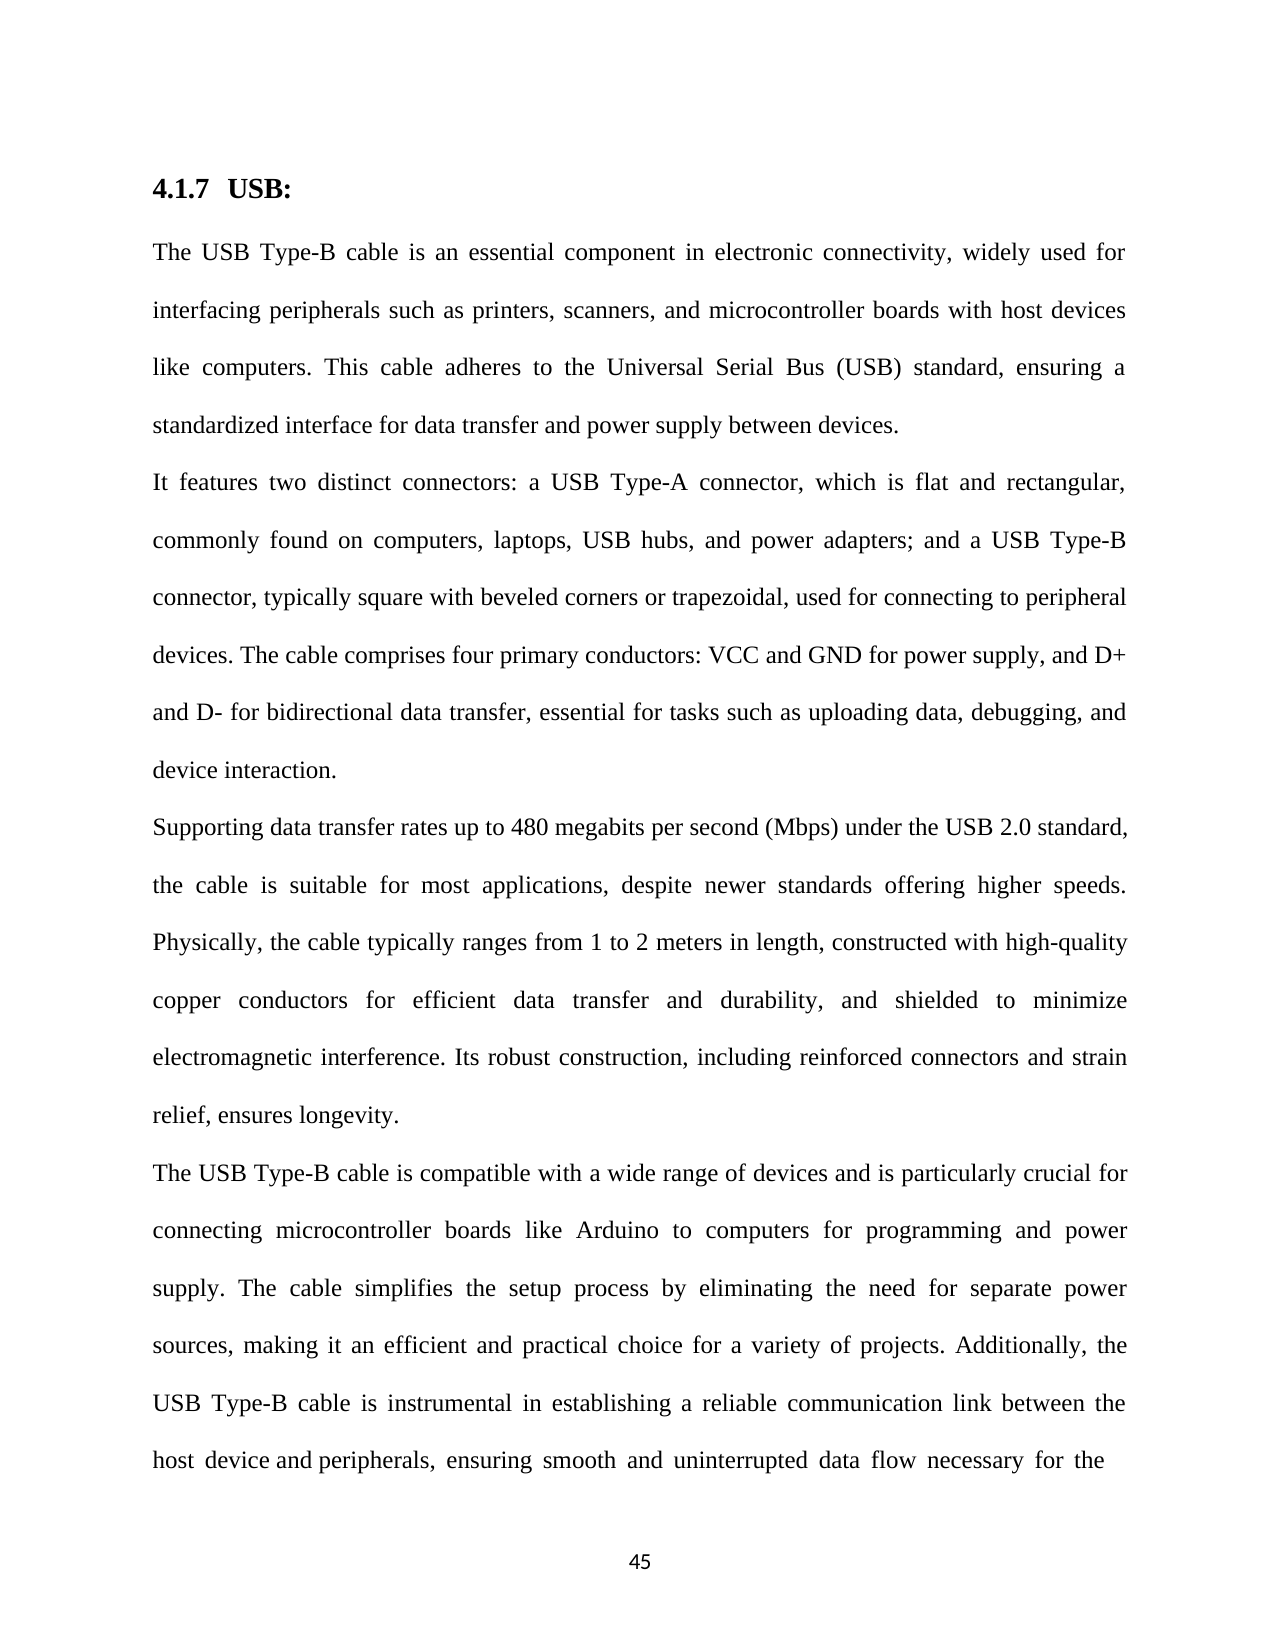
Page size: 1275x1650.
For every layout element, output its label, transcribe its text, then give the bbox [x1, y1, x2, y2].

subtitle USB: [152, 171, 1162, 204]
text It features two distinct connectors: a USB Type-A connector, which is flat and rectangular, commonly found on computers, laptops, USB hubs, and power adapters; and a USB Type-B connector, typically square with beveled corners or trapezoidal, used for connecting to peripheral devices. The cable comprises four primary conductors: VCC and GND for power supply, and D+ and D- for bidirectional data transfer, essential for tasks such as uploading data, debugging, and device interaction. [152, 467, 1127, 784]
text Supporting data transfer rates up to 480 megabits per second (Mbps) under the USB 2.0 standard, the cable is suitable for most applications, despite newer standards offering higher speeds. Physically, the cable typically ranges from 1 to 2 meters in length, constructed with high-quality copper conductors for efficient data transfer and durability, and shielded to minimize electromagnetic interference. Its robust construction, including reinforced connectors and strain relief, ensures longevity. [152, 812, 1128, 1129]
text The USB Type-B cable is an essential component in electronic connectivity, widely used for interfacing peripherals such as printers, scanners, and microcontroller boards with host devices like computers. This cable adheres to the Universal Serial Bus (USB) standard, ensuring a standardized interface for data transfer and power supply between devices. [152, 237, 1127, 438]
text The USB Type-B cable is compatible with a wide range of devices and is particularly crucial for connecting microcontroller boards like Arduino to computers for programming and power supply. The cable simplifies the setup process by eliminating the need for separate power sources, making it an efficient and practical choice for a variety of projects. Additionally, the USB Type-B cable is instrumental in establishing a reliable communication link between the host device and peripherals, ensuring smooth and uninterrupted data flow necessary for the [152, 1158, 1127, 1474]
